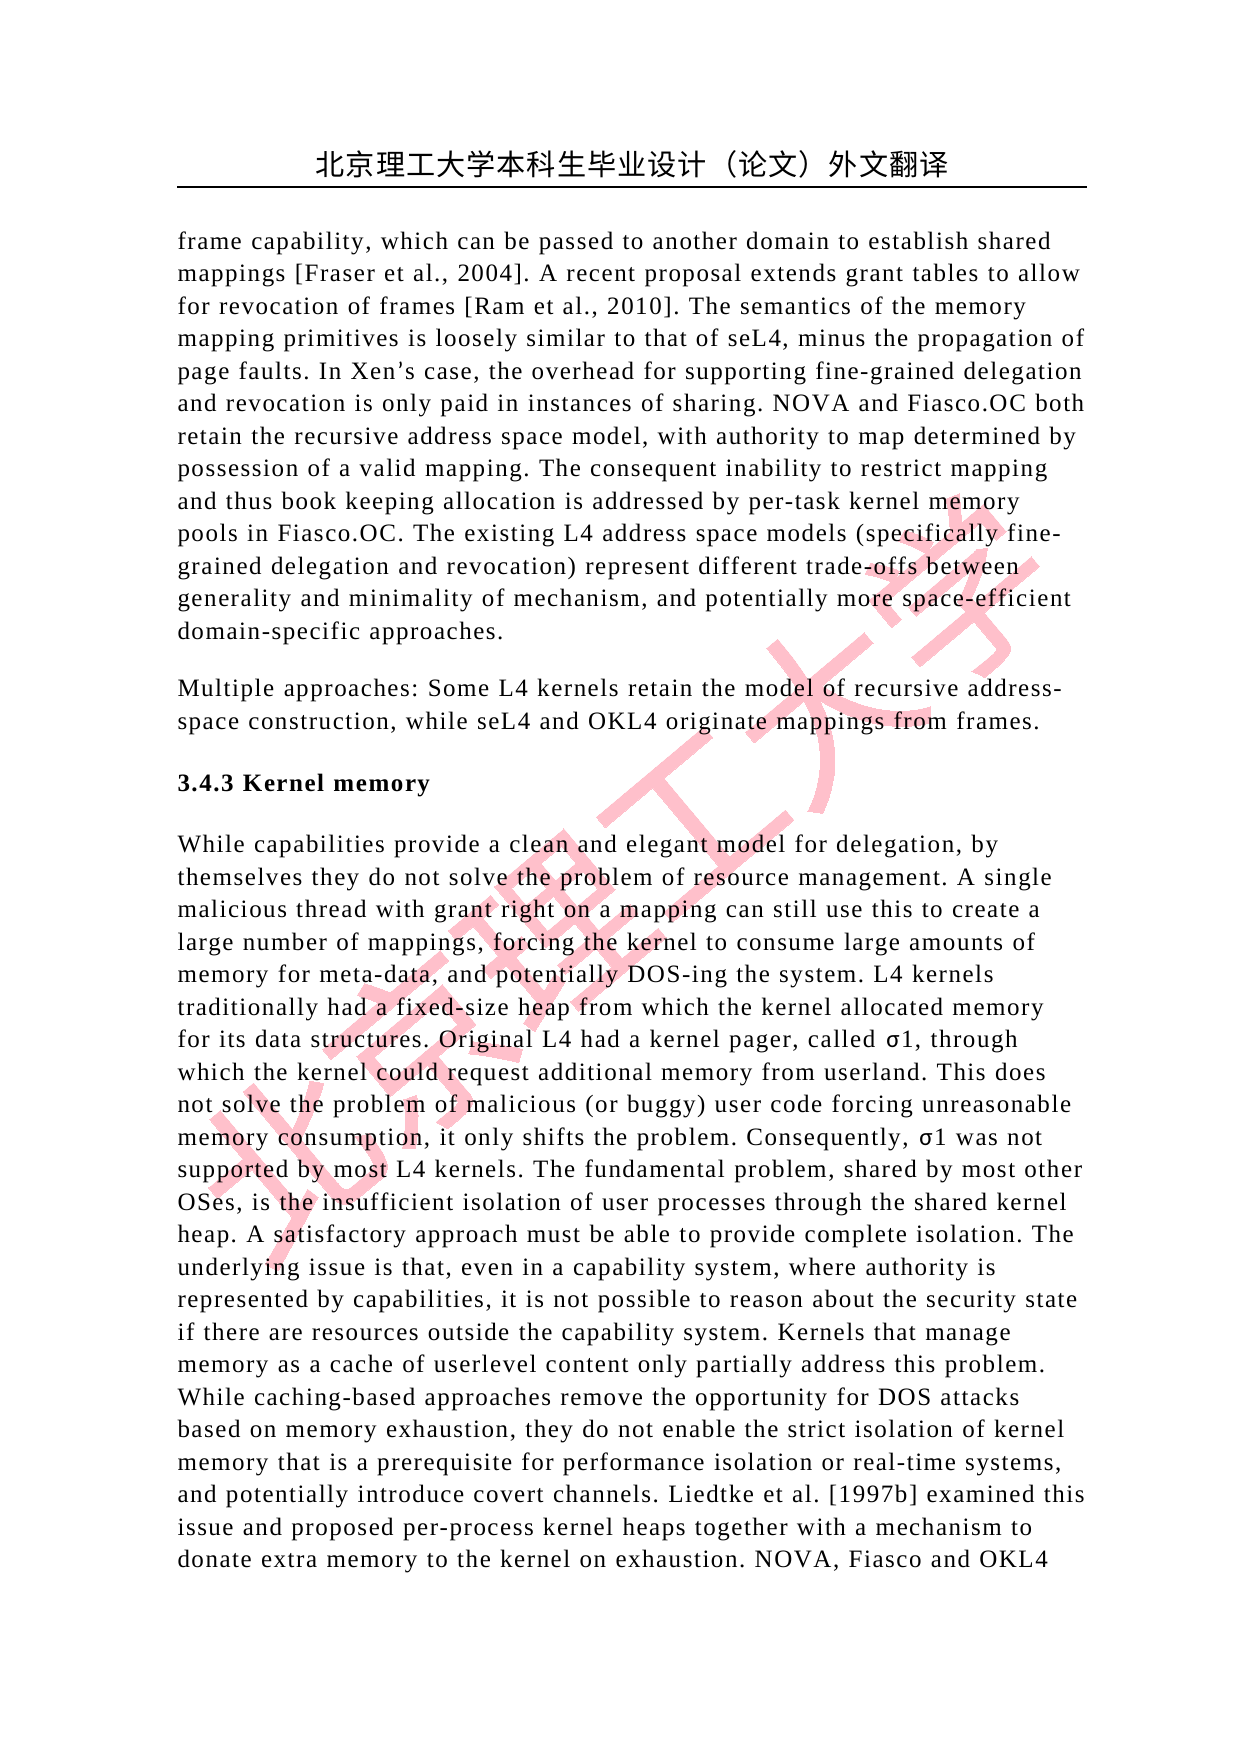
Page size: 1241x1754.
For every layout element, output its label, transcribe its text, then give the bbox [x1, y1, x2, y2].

subtitle 3.4.3 Kernel memory [177, 766, 1087, 798]
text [177, 828, 1087, 1575]
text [177, 224, 1087, 647]
text Multiple approaches: Some L4 kernels retain the model of recursive address-space construction, while seL4 and OKL4 originate mappings from frames. [177, 672, 1087, 737]
